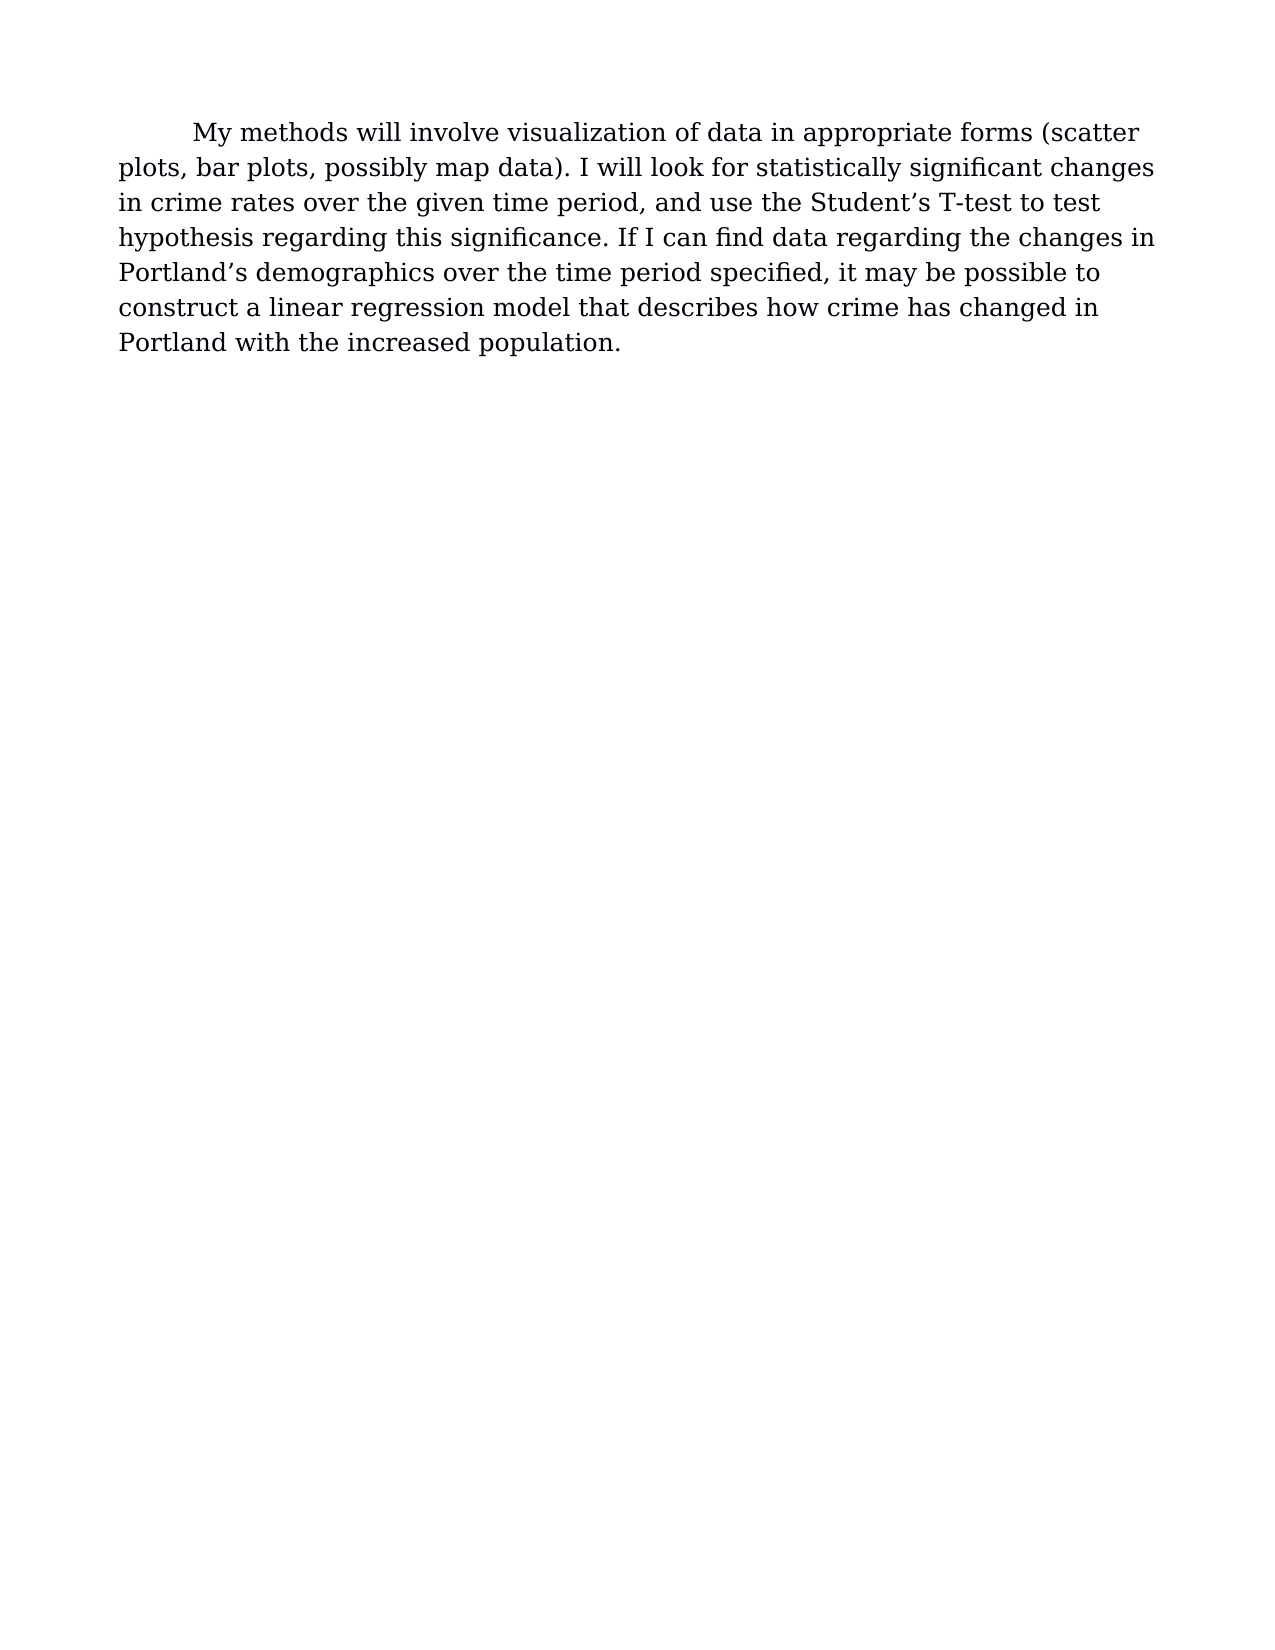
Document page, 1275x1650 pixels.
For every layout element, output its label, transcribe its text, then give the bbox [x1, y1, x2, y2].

text My methods will involve visualization of data in appropriate forms (scatter plots, bar plots, possibly map data). I will look for statistically significant changes in crime rates over the given time period, and use the Student’s T-test to test hypothesis regarding this significance. If I can find data regarding the changes in Portland’s demographics over the time period specified, it may be possible to construct a linear regression model that describes how crime has changed in Portland with the increased population. [118, 118, 1157, 357]
